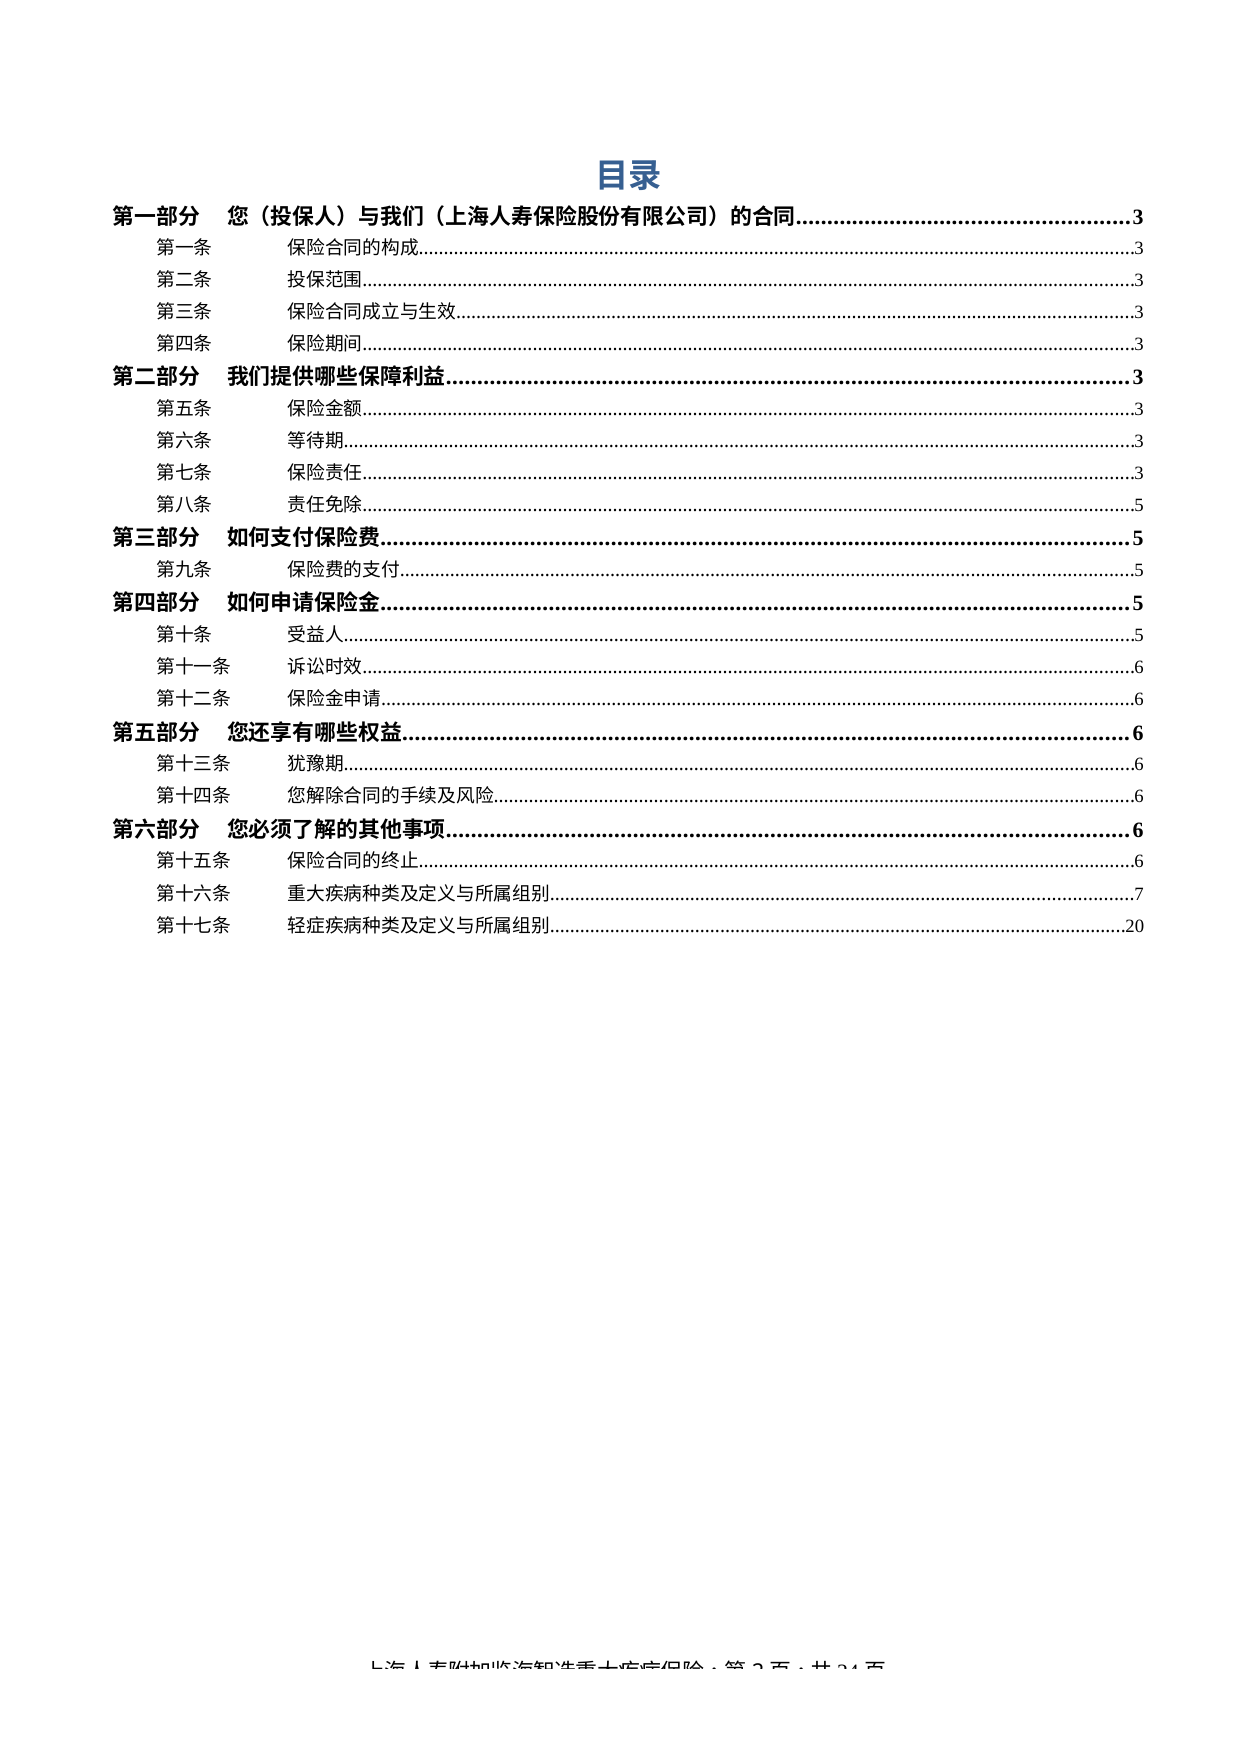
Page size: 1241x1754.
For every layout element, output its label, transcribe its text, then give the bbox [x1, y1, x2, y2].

text 目录 [593, 152, 663, 197]
